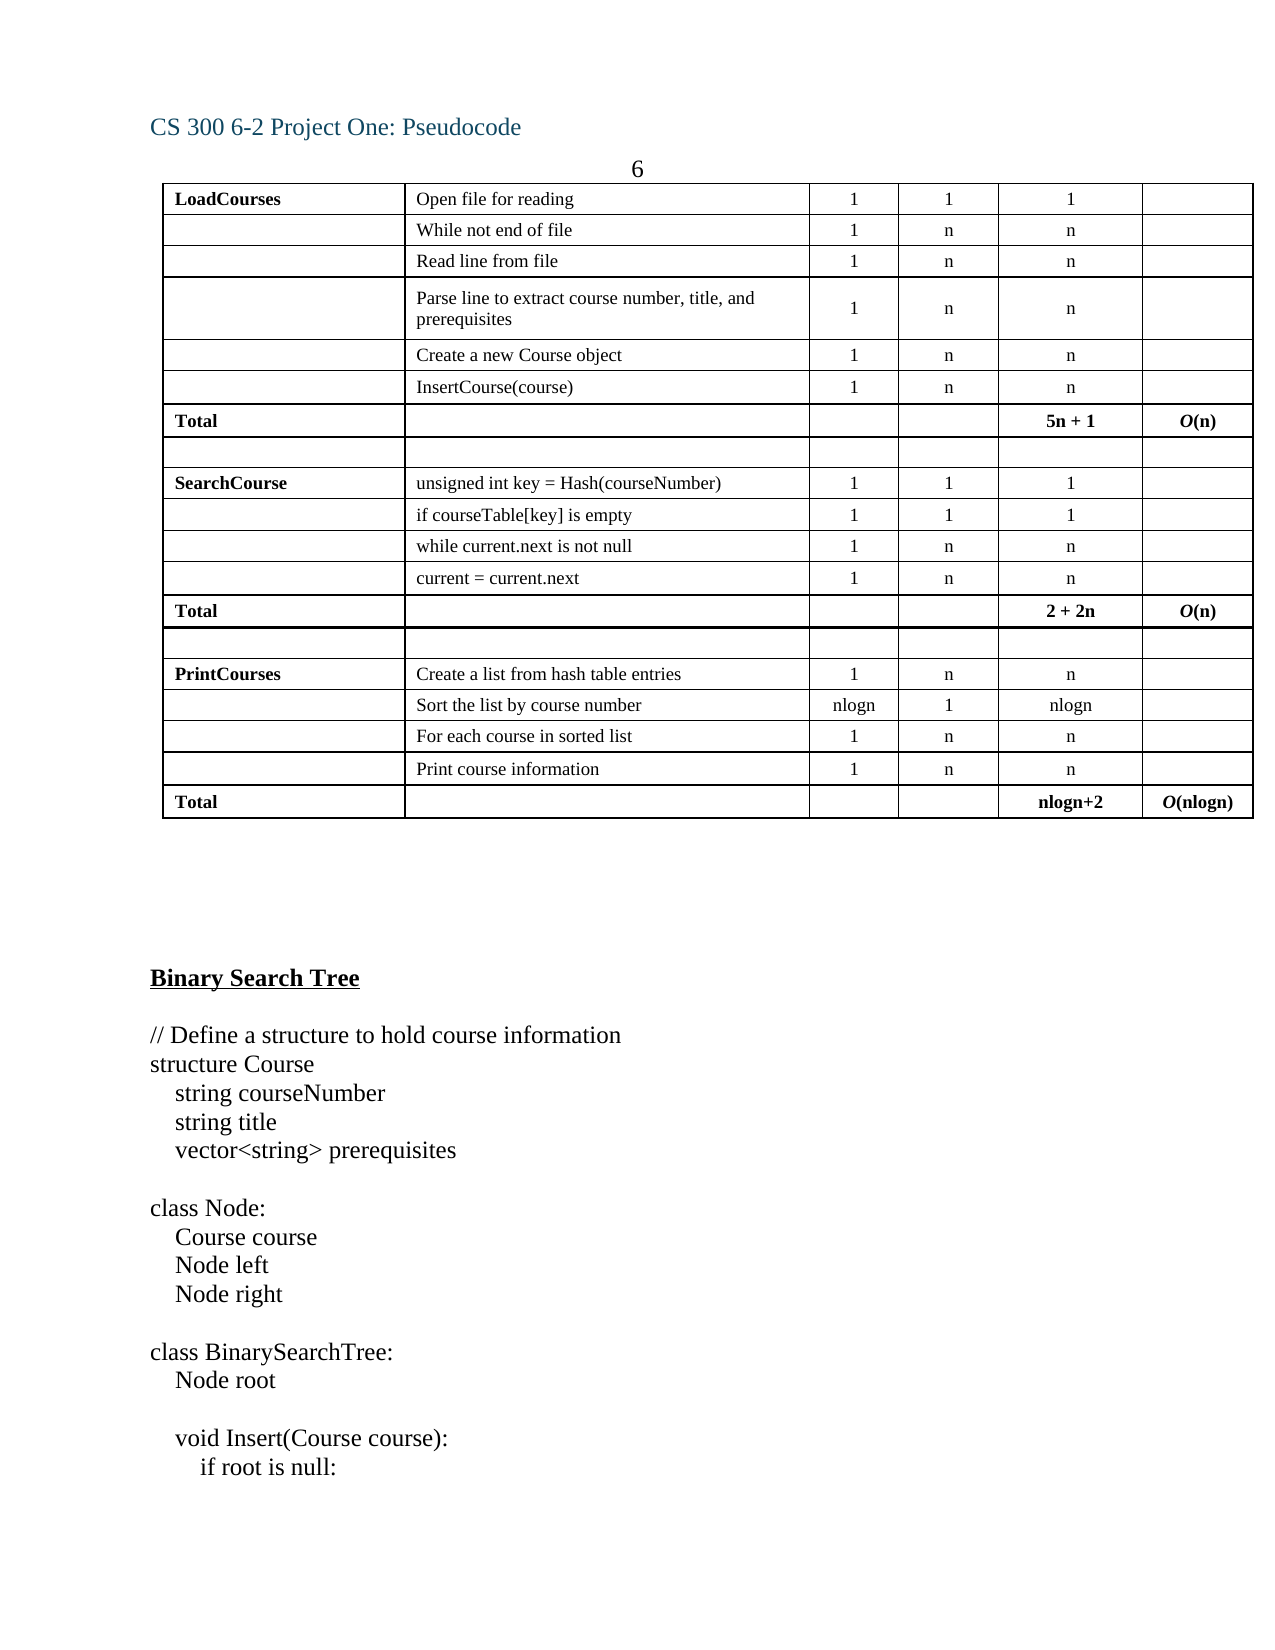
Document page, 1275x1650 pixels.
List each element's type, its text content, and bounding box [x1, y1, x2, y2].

table_cell n [999, 562, 1142, 593]
table_cell [164, 215, 404, 245]
table_cell Parse line to extract course number, title, and prerequisites [406, 278, 809, 339]
table_cell 1 [899, 690, 998, 720]
table_cell [810, 438, 898, 467]
table_cell n [999, 659, 1142, 689]
table_cell O(n) [1143, 405, 1252, 436]
table_cell n [999, 721, 1142, 751]
table_cell [164, 499, 404, 529]
table_cell [164, 246, 404, 276]
table_cell [810, 629, 898, 658]
table_cell [899, 405, 998, 436]
table_cell Total [164, 596, 404, 626]
table_cell n [999, 215, 1142, 245]
table_cell 1 [810, 215, 898, 245]
table_cell [810, 596, 898, 626]
table_cell n [899, 659, 998, 689]
table_cell n [899, 215, 998, 245]
table_cell [1143, 215, 1252, 245]
table_cell 1 [810, 246, 898, 276]
table_cell [406, 786, 809, 817]
table_cell n [899, 562, 998, 593]
table_cell [164, 690, 404, 720]
table_cell n [899, 531, 998, 561]
table_cell 1 [810, 278, 898, 339]
table_cell [1143, 562, 1252, 593]
table_cell [164, 753, 404, 784]
table_cell Create a new Course object [406, 340, 809, 370]
table_cell Sort the list by course number [406, 690, 809, 720]
table_cell [1143, 659, 1252, 689]
text string courseNumber [150, 1078, 1125, 1107]
table_cell [999, 629, 1142, 658]
text void Insert(Course course): [150, 1423, 1125, 1452]
table_cell [1143, 753, 1252, 784]
table_cell 1 [810, 562, 898, 593]
table_cell [1143, 499, 1252, 529]
table_cell 5n + 1 [999, 405, 1142, 436]
table_cell [899, 596, 998, 626]
table_cell 1 [999, 499, 1142, 529]
text Node right [150, 1279, 1125, 1308]
table_cell n [899, 721, 998, 751]
table_cell For each course in sorted list [406, 721, 809, 751]
table_cell [164, 531, 404, 561]
table_cell n [999, 531, 1142, 561]
table_cell n [999, 371, 1142, 403]
table_cell [1143, 371, 1252, 403]
table_cell current = current.next [406, 562, 809, 593]
text if root is null: [150, 1452, 1125, 1480]
table_cell 1 [899, 468, 998, 498]
table_cell [1143, 629, 1252, 658]
table_cell InsertCourse(course) [406, 371, 809, 403]
table_cell LoadCourses [164, 184, 404, 214]
table_cell n [899, 278, 998, 339]
table_cell [164, 340, 404, 370]
table_cell if courseTable[key] is empty [406, 499, 809, 529]
table_cell [406, 629, 809, 658]
text // Define a structure to hold course information [150, 1020, 1125, 1049]
table_cell [1143, 468, 1252, 498]
table_cell while current.next is not null [406, 531, 809, 561]
table_cell [164, 629, 404, 658]
table_cell [810, 786, 898, 817]
table_cell [899, 438, 998, 467]
text vector<string> prerequisites [150, 1135, 1125, 1164]
table_cell 1 [810, 340, 898, 370]
table_cell nlogn [810, 690, 898, 720]
table_cell Print course information [406, 753, 809, 784]
table_cell n [999, 340, 1142, 370]
table_cell [164, 438, 404, 467]
table_cell [164, 278, 404, 339]
table_cell n [999, 246, 1142, 276]
table_cell [406, 596, 809, 626]
table_cell [1143, 184, 1252, 214]
table_cell [164, 562, 404, 593]
table_cell n [899, 371, 998, 403]
table_cell O(n) [1143, 596, 1252, 626]
table_cell nlogn+2 [999, 786, 1142, 817]
table_cell [810, 405, 898, 436]
table_cell n [899, 246, 998, 276]
table_cell PrintCourses [164, 659, 404, 689]
table_cell n [999, 753, 1142, 784]
table_cell [164, 371, 404, 403]
table_cell [406, 405, 809, 436]
table_cell 1 [810, 721, 898, 751]
table_cell Total [164, 405, 404, 436]
table_cell [899, 629, 998, 658]
table_cell 1 [810, 659, 898, 689]
table_cell Create a list from hash table entries [406, 659, 809, 689]
table_cell [1143, 278, 1252, 339]
table_cell [999, 438, 1142, 467]
table_cell 1 [810, 468, 898, 498]
text class BinarySearchTree: [150, 1337, 1125, 1365]
table_cell [406, 438, 809, 467]
table_cell 1 [810, 531, 898, 561]
table_cell [164, 721, 404, 751]
table_cell 2 + 2n [999, 596, 1142, 626]
table_cell [1143, 438, 1252, 467]
table_cell 1 [810, 184, 898, 214]
table_cell unsigned int key = Hash(courseNumber) [406, 468, 809, 498]
table_cell n [999, 278, 1142, 339]
text structure Course [150, 1049, 1125, 1078]
table_cell [1143, 340, 1252, 370]
table_cell While not end of file [406, 215, 809, 245]
table_cell [899, 786, 998, 817]
text Node left [150, 1250, 1125, 1279]
table_cell 1 [899, 184, 998, 214]
table_cell Read line from file [406, 246, 809, 276]
text Binary Search Tree [150, 963, 1125, 992]
text class Node: [150, 1193, 1125, 1222]
table_cell [1143, 721, 1252, 751]
table_cell 1 [810, 753, 898, 784]
table_cell SearchCourse [164, 468, 404, 498]
text Course course [150, 1222, 1125, 1250]
table_cell [1143, 531, 1252, 561]
table_cell O(nlogn) [1143, 786, 1252, 817]
table_cell n [899, 753, 998, 784]
text string title [150, 1107, 1125, 1135]
table_cell 1 [810, 371, 898, 403]
table_cell Open file for reading [406, 184, 809, 214]
table_cell 1 [810, 499, 898, 529]
table_cell n [899, 340, 998, 370]
text Node root [150, 1365, 1125, 1394]
table_cell 1 [999, 468, 1142, 498]
table_cell [1143, 246, 1252, 276]
table_cell 1 [999, 184, 1142, 214]
table_cell [1143, 690, 1252, 720]
table_cell Total [164, 786, 404, 817]
table_cell nlogn [999, 690, 1142, 720]
table_cell 1 [899, 499, 998, 529]
